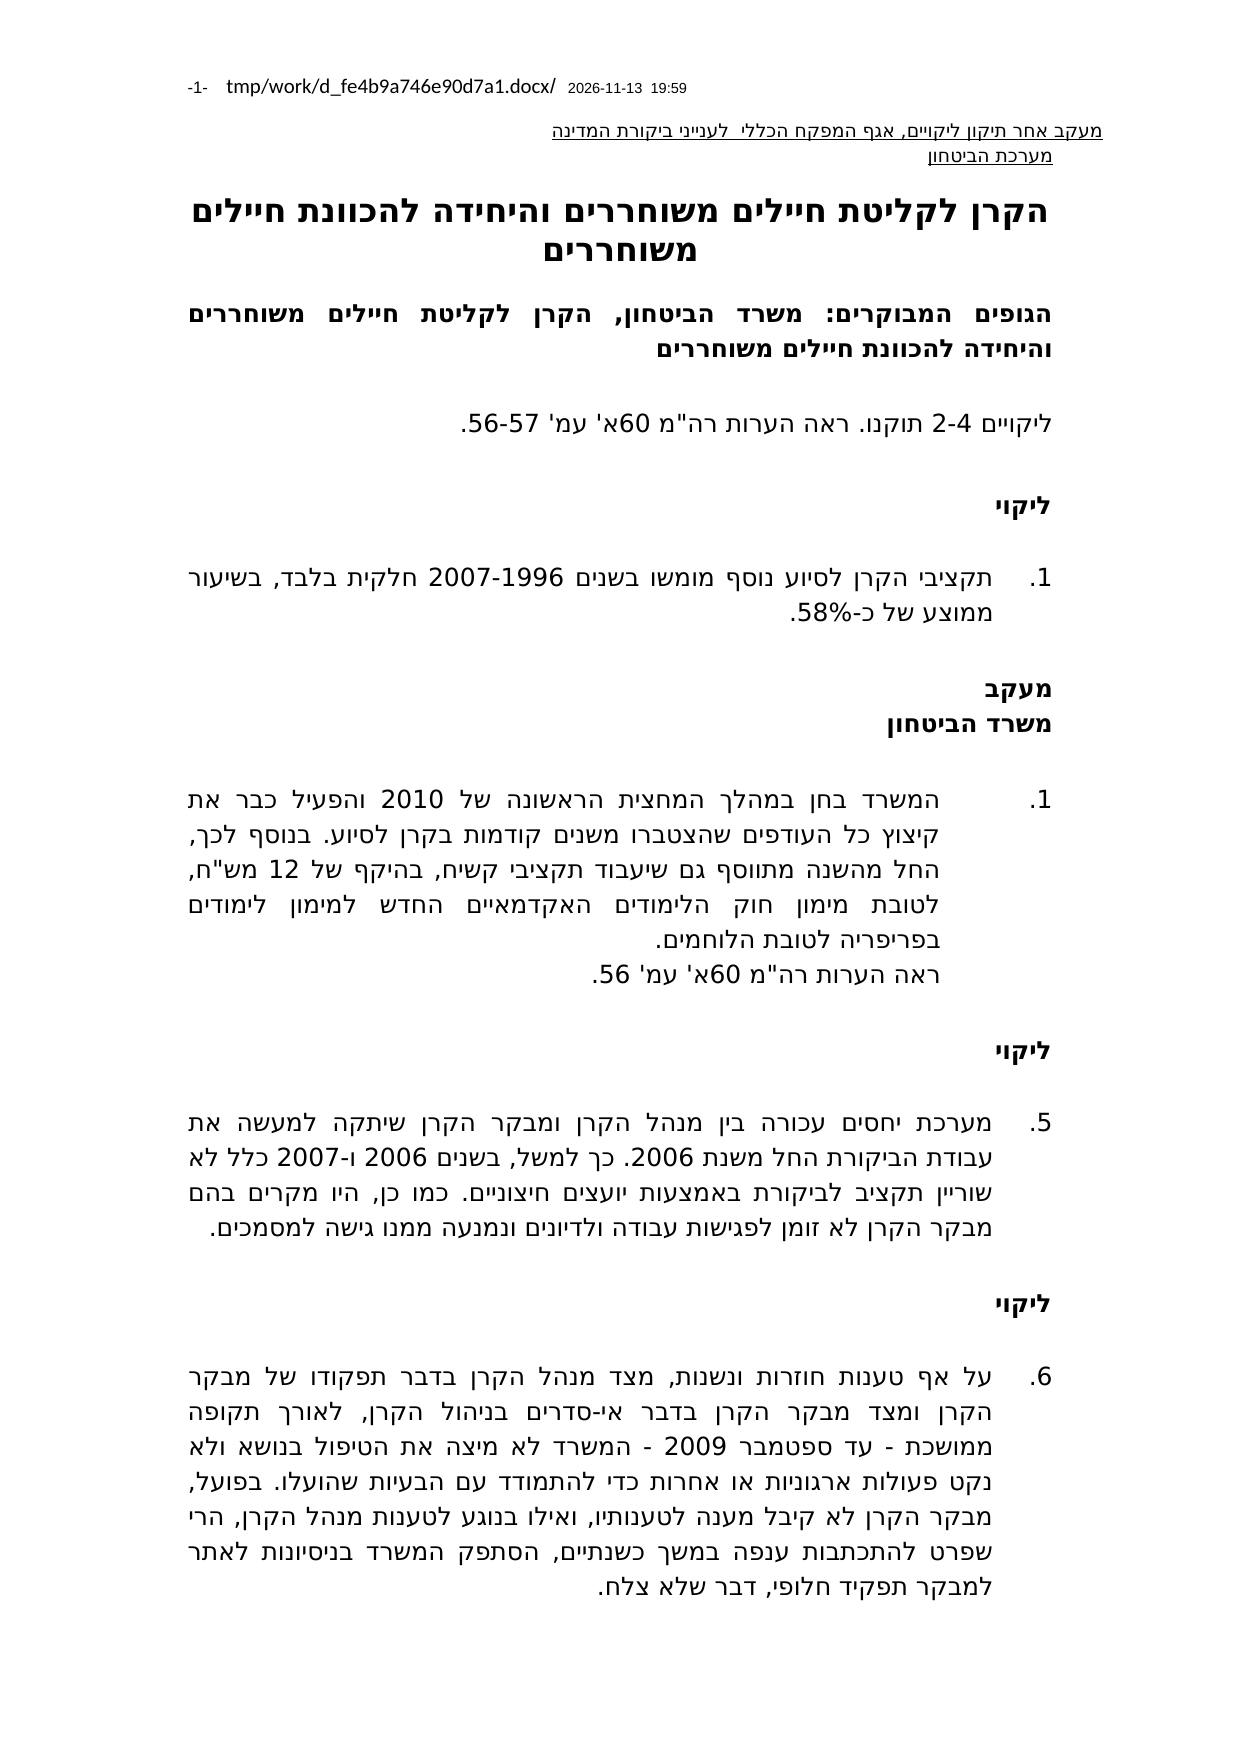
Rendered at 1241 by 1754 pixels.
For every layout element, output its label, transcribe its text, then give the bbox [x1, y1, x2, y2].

text מעקב [187, 674, 1053, 703]
text 1. המשרד בחן במהלך המחצית הראשונה של 2010 והפעיל כבר את קיצוץ כל העודפים שהצטברו משנים קודמות בקרן לסיוע. בנוסף לכך, החל מהשנה מתווסף גם שיעבוד תקציבי קשיח, בהיקף של 12 מש"ח, לטובת מימון חוק הלימודים האקדמאיים החדש למימון לימודים בפריפריה לטובת הלוחמים. [187, 785, 1053, 954]
text ראה הערות רה"מ 60א' עמ' 56. [187, 960, 1016, 989]
text הקרן לקליטת חיילים משוחררים והיחידה להכוונת חיילים משוחררים [187, 192, 1053, 269]
text 6. על אף טענות חוזרות ונשנות, מצד מנהל הקרן בדבר תפקודו של מבקר הקרן ומצד מבקר הקרן בדבר אי-סדרים בניהול הקרן, לאורך תקופה ממושכת - עד ספטמבר 2009 - המשרד לא מיצה את הטיפול בנושא ולא נקט פעולות ארגוניות או אחרות כדי להתמודד עם הבעיות שהועלו. בפועל, מבקר הקרן לא קיבל מענה לטענותיו, ואילו בנוגע לטענות מנהל הקרן, הרי שפרט להתכתבות ענפה במשך כשנתיים, הסתפק המשרד בניסיונות לאתר למבקר תפקיד חלופי, דבר שלא צלח. [187, 1362, 1053, 1601]
text 5. מערכת יחסים עכורה בין מנהל הקרן ומבקר הקרן שיתקה למעשה את עבודת הביקורת החל משנת 2006. כך למשל, בשנים 2006 ו-2007 כלל לא שוריין תקציב לביקורת באמצעות יועצים חיצוניים. כמו כן, היו מקרים בהם מבקר הקרן לא זומן לפגישות עבודה ולדיונים ונמנעה ממנו גישה למסמכים. [187, 1108, 1053, 1243]
text 1. תקציבי הקרן לסיוע נוסף מומשו בשנים 2007-1996 חלקית בלבד, בשיעור ממוצע של כ-58%. [187, 563, 1053, 628]
text הגופים המבוקרים: משרד הביטחון, הקרן לקליטת חיילים משוחררים והיחידה להכוונת חיילים משוחררים [187, 299, 1053, 363]
text ליקוי [187, 1289, 1051, 1318]
text משרד הביטחון [187, 709, 1053, 738]
text ליקוי [187, 1036, 1051, 1065]
text ליקויים 2-4 תוקנו. ראה הערות רה"מ 60א' עמ' 56-57. [187, 410, 1053, 439]
text ליקוי [187, 491, 1051, 520]
